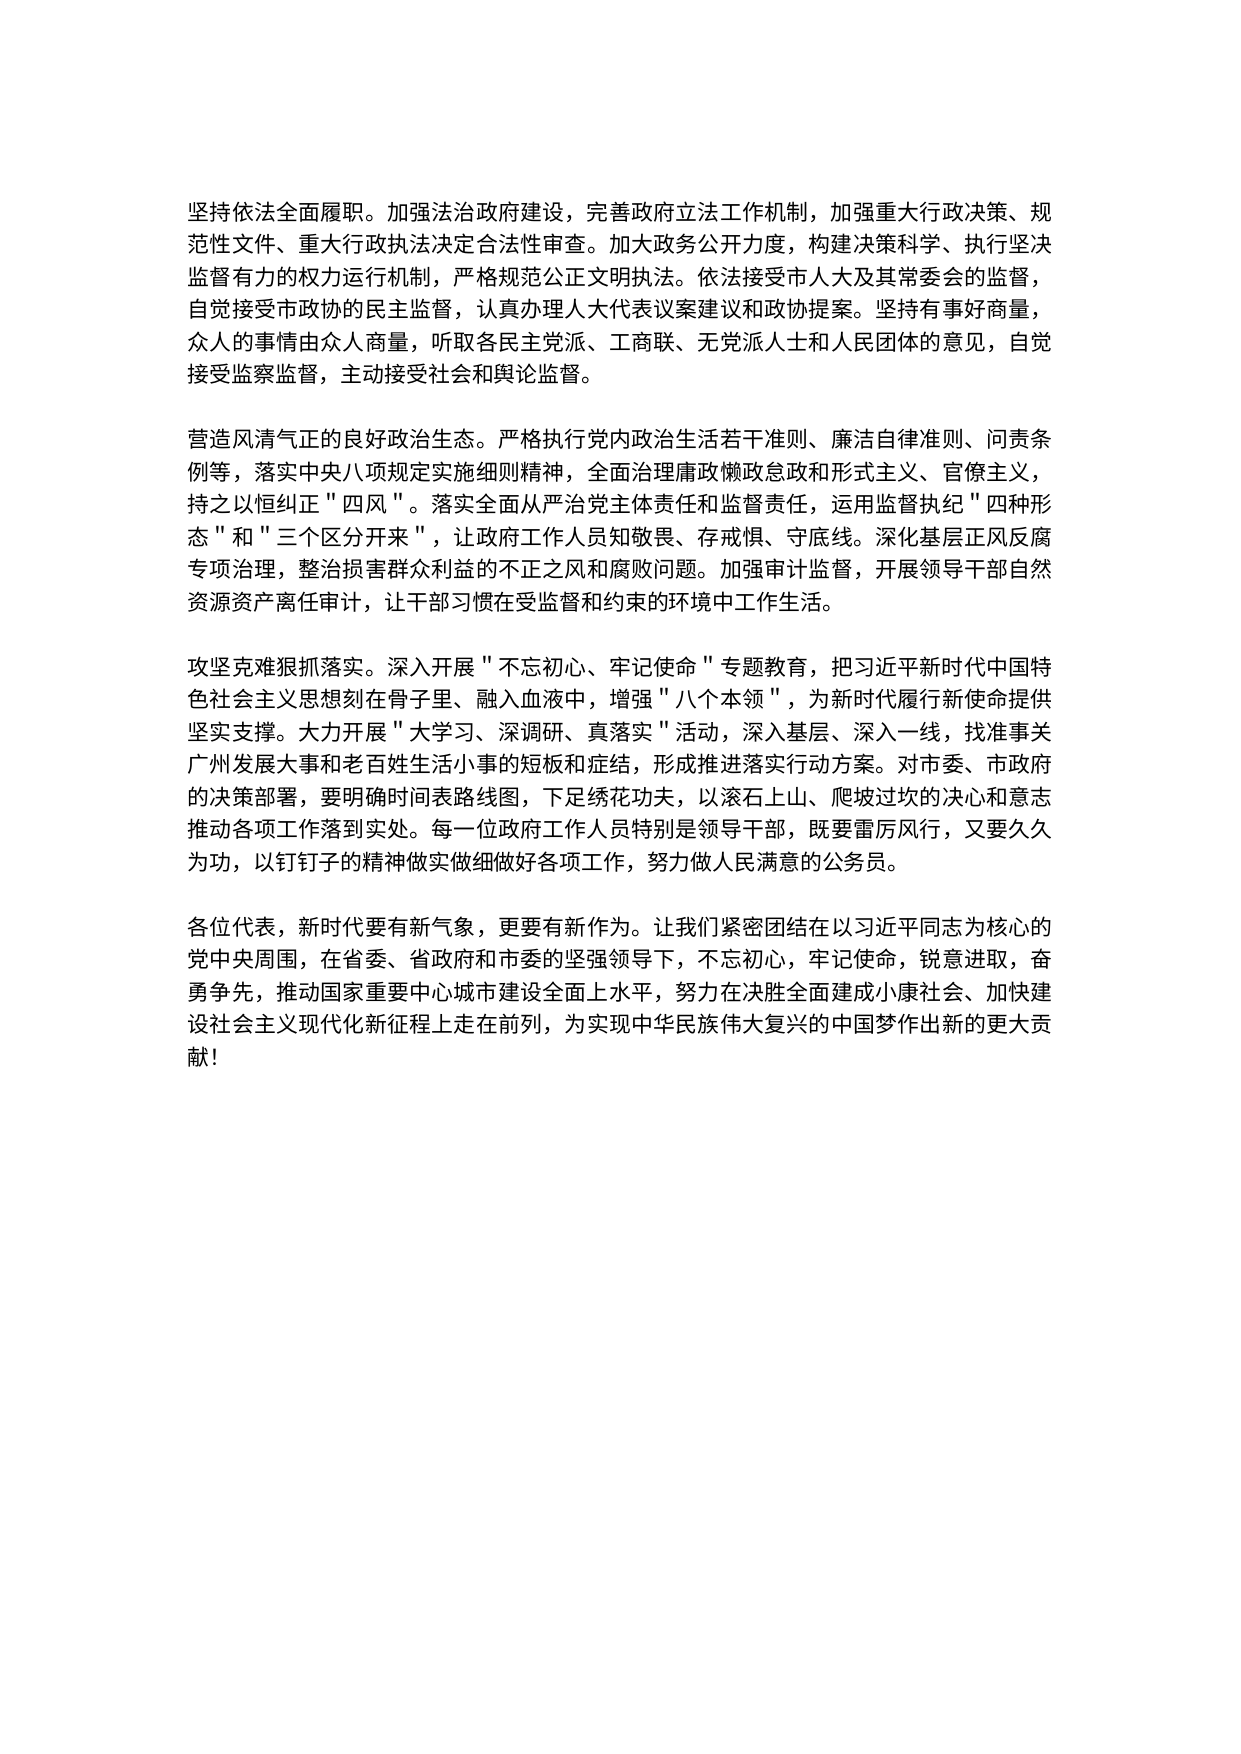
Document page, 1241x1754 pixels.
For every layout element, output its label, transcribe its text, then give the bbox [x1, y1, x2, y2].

text 营造风清气正的良好政治生态。严格执行党内政治生活若干准则、廉洁自律准则、问责条例等，落实中央八项规定实施细则精神，全面治理庸政懒政怠政和形式主义、官僚主义，持之以恒纠正＂四风＂。落实全面从严治党主体责任和监督责任，运用监督执纪＂四种形态＂和＂三个区分开来＂，让政府工作人员知敬畏、存戒惧、守底线。深化基层正风反腐专项治理，整治损害群众利益的不正之风和腐败问题。加强审计监督，开展领导干部自然资源资产离任审计，让干部习惯在受监督和约束的环境中工作生活。 [187, 422, 1053, 617]
text 坚持依法全面履职。加强法治政府建设，完善政府立法工作机制，加强重大行政决策、规范性文件、重大行政执法决定合法性审查。加大政务公开力度，构建决策科学、执行坚决、监督有力的权力运行机制，严格规范公正文明执法。依法接受市人大及其常委会的监督，自觉接受市政协的民主监督，认真办理人大代表议案建议和政协提案。坚持有事好商量，众人的事情由众人商量，听取各民主党派、工商联、无党派人士和人民团体的意见，自觉接受监察监督，主动接受社会和舆论监督。 [187, 194, 1053, 389]
text 攻坚克难狠抓落实。深入开展＂不忘初心、牢记使命＂专题教育，把习近平新时代中国特色社会主义思想刻在骨子里、融入血液中，增强＂八个本领＂，为新时代履行新使命提供坚实支撑。大力开展＂大学习、深调研、真落实＂活动，深入基层、深入一线，找准事关广州发展大事和老百姓生活小事的短板和症结，形成推进落实行动方案。对市委、市政府的决策部署，要明确时间表路线图，下足绣花功夫，以滚石上山、爬坡过坎的决心和意志，推动各项工作落到实处。每一位政府工作人员特别是领导干部，既要雷厉风行，又要久久为功，以钉钉子的精神做实做细做好各项工作，努力做人民满意的公务员。 [187, 649, 1053, 877]
text 各位代表，新时代要有新气象，更要有新作为。让我们紧密团结在以习近平同志为核心的党中央周围，在省委、省政府和市委的坚强领导下，不忘初心，牢记使命，锐意进取，奋勇争先，推动国家重要中心城市建设全面上水平，努力在决胜全面建成小康社会、加快建设社会主义现代化新征程上走在前列，为实现中华民族伟大复兴的中国梦作出新的更大贡献！ [187, 909, 1053, 1072]
